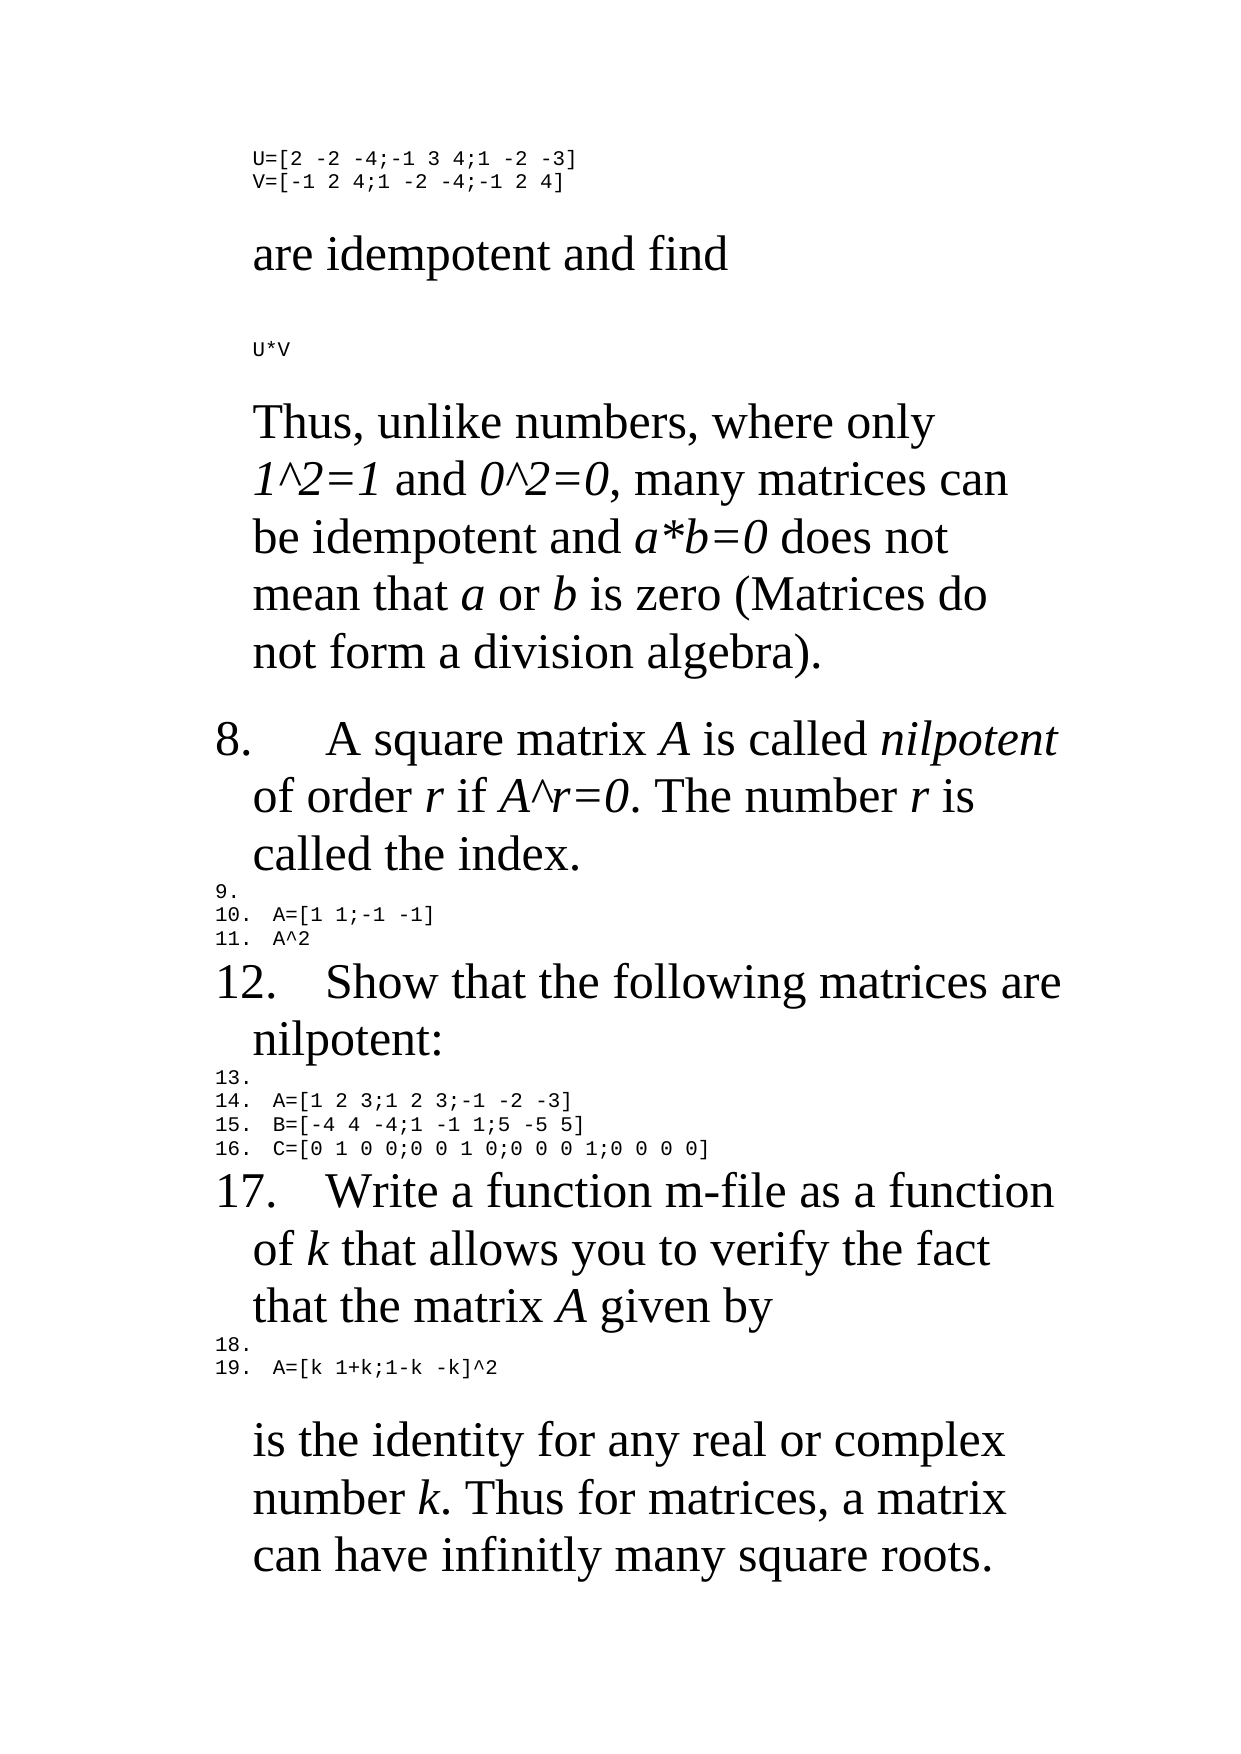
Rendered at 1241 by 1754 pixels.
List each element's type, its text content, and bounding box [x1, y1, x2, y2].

text Thus, unlike numbers, where only 1^2=1 and 0^2=0, many matrices can be idempotent and a*b=0 does not mean that a or b is zero (Matrices do not form a division algebra). [252, 392, 1063, 679]
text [252, 1410, 1063, 1583]
text V=[-1 2 4;1 -2 -4;-1 2 4] [252, 171, 1063, 195]
text U=[2 -2 -4;-1 3 4;1 -2 -3] [252, 148, 1063, 171]
list Show that the following matrices are nilpotent: [215, 952, 1063, 1067]
list A=[k 1+k;1-k -k]^2 [215, 1357, 1063, 1381]
text U*V [252, 339, 1063, 362]
list B=[-4 4 -4;1 -1 1;5 -5 5] [215, 1114, 1063, 1138]
list A square matrix A is called nilpotent of order r if A^r=0. The number r is called the index. [215, 708, 1063, 881]
list A=[1 1;-1 -1] [215, 904, 1063, 928]
list A^2 [215, 928, 1063, 952]
list A=[1 2 3;1 2 3;-1 -2 -3] [215, 1090, 1063, 1114]
list Write a function m-file as a function of k that allows you to verify the fact that the matrix A given by [215, 1161, 1063, 1334]
list C=[0 1 0 0;0 0 1 0;0 0 0 1;0 0 0 0] [215, 1138, 1063, 1161]
text are idempotent and find [252, 224, 1063, 282]
